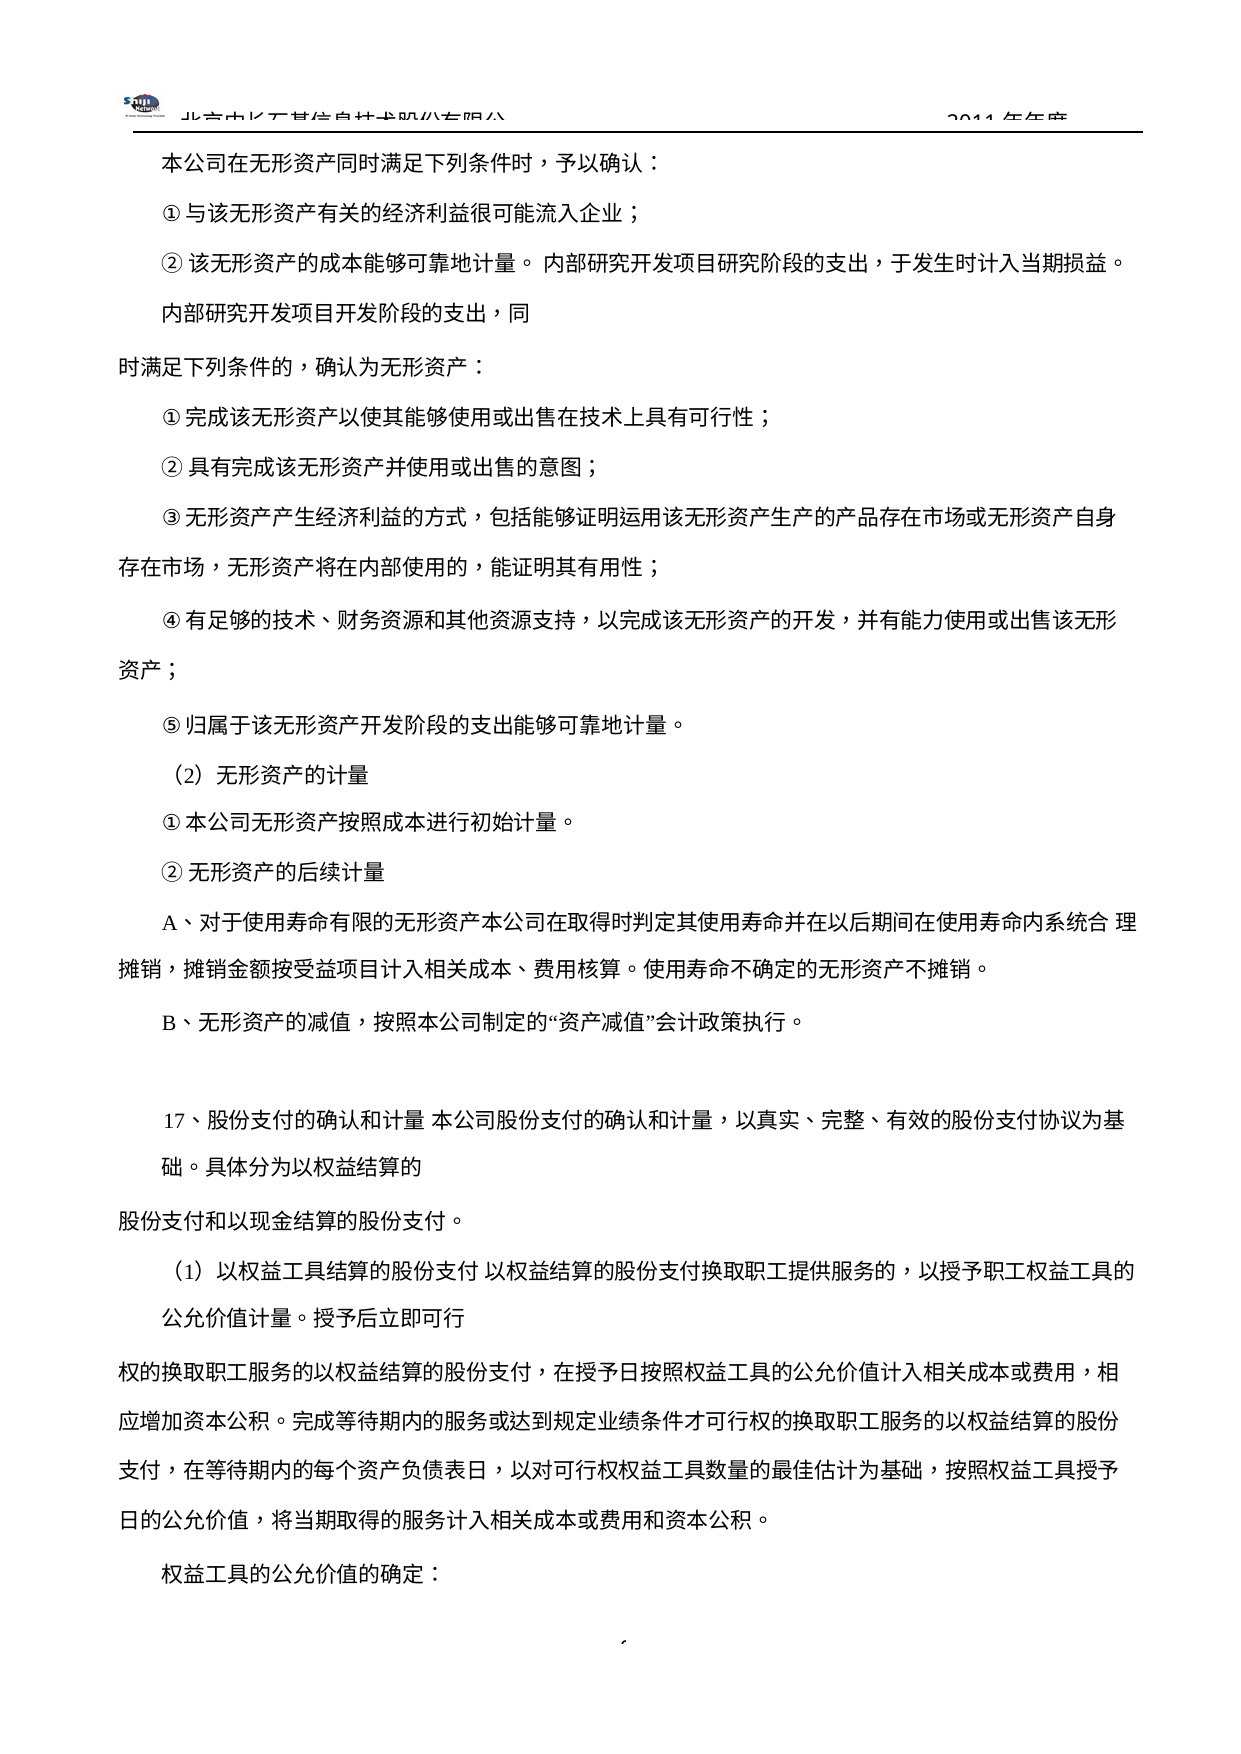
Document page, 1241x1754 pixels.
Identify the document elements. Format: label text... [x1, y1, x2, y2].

text ②具有完成该无形资产并使用或出售的意图； [162, 452, 1144, 482]
text （2）无形资产的计量 [162, 760, 1144, 789]
text 股份支付和以现金结算的股份支付。 [118, 1206, 1144, 1236]
picture [118, 88, 172, 123]
text 权益工具的公允价值的确定： [162, 1559, 1144, 1588]
text ①与该无形资产有关的经济利益很可能流入企业； [162, 198, 1144, 228]
text ②该无形资产的成本能够可靠地计量。 内部研究开发项目研究阶段的支出，于发生时计入当期损益。内部研究开发项目开发阶段的支出，同 [162, 248, 1144, 328]
text 权的换取职工服务的以权益结算的股份支付，在授予日按照权益工具的公允价值计入相关成本或费用，相 应增加资本公积。完成等待期内的服务或达到规定业绩条件才可行权的换取职工服务的以权益结算的股份 支付，在等待期内的每个资产负债表日，以对可行权权益工具数量的最佳估计为基础，按照权益工具授予 日的公允价值，将当期取得的服务计入相关成本或费用和资本公积。 [118, 1356, 1123, 1534]
text 17、股份支付的确认和计量 本公司股份支付的确认和计量，以真实、完整、有效的股份支付协议为基础。具体分为以权益结算的 [162, 1105, 1144, 1182]
text A、对于使用寿命有限的无形资产本公司在取得时判定其使用寿命并在以后期间在使用寿命内系统合 理摊销，摊销金额按受益项目计入相关成本、费用核算。使用寿命不确定的无形资产不摊销。 [118, 907, 1144, 984]
text B、无形资产的减值，按照本公司制定的“资产减值”会计政策执行。 [162, 1007, 1144, 1037]
text 时满足下列条件的，确认为无形资产： [118, 352, 1144, 382]
text ④有足够的技术、财务资源和其他资源支持，以完成该无形资产的开发，并有能力使用或出售该无形 资产； [118, 606, 1144, 685]
text ①完成该无形资产以使其能够使用或出售在技术上具有可行性； [162, 402, 1144, 432]
text 本公司在无形资产同时满足下列条件时，予以确认： [162, 148, 1144, 178]
text （1）以权益工具结算的股份支付 以权益结算的股份支付换取职工提供服务的，以授予职工权益工具的公允价值计量。授予后立即可行 [162, 1256, 1144, 1333]
text ②无形资产的后续计量 [162, 857, 1144, 887]
text ①本公司无形资产按照成本进行初始计量。 [162, 807, 1144, 837]
text ③无形资产产生经济利益的方式，包括能够证明运用该无形资产生产的产品存在市场或无形资产自身 存在市场，无形资产将在内部使用的，能证明其有用性； [118, 502, 1144, 581]
text ⑤归属于该无形资产开发阶段的支出能够可靠地计量。 [162, 710, 1144, 739]
